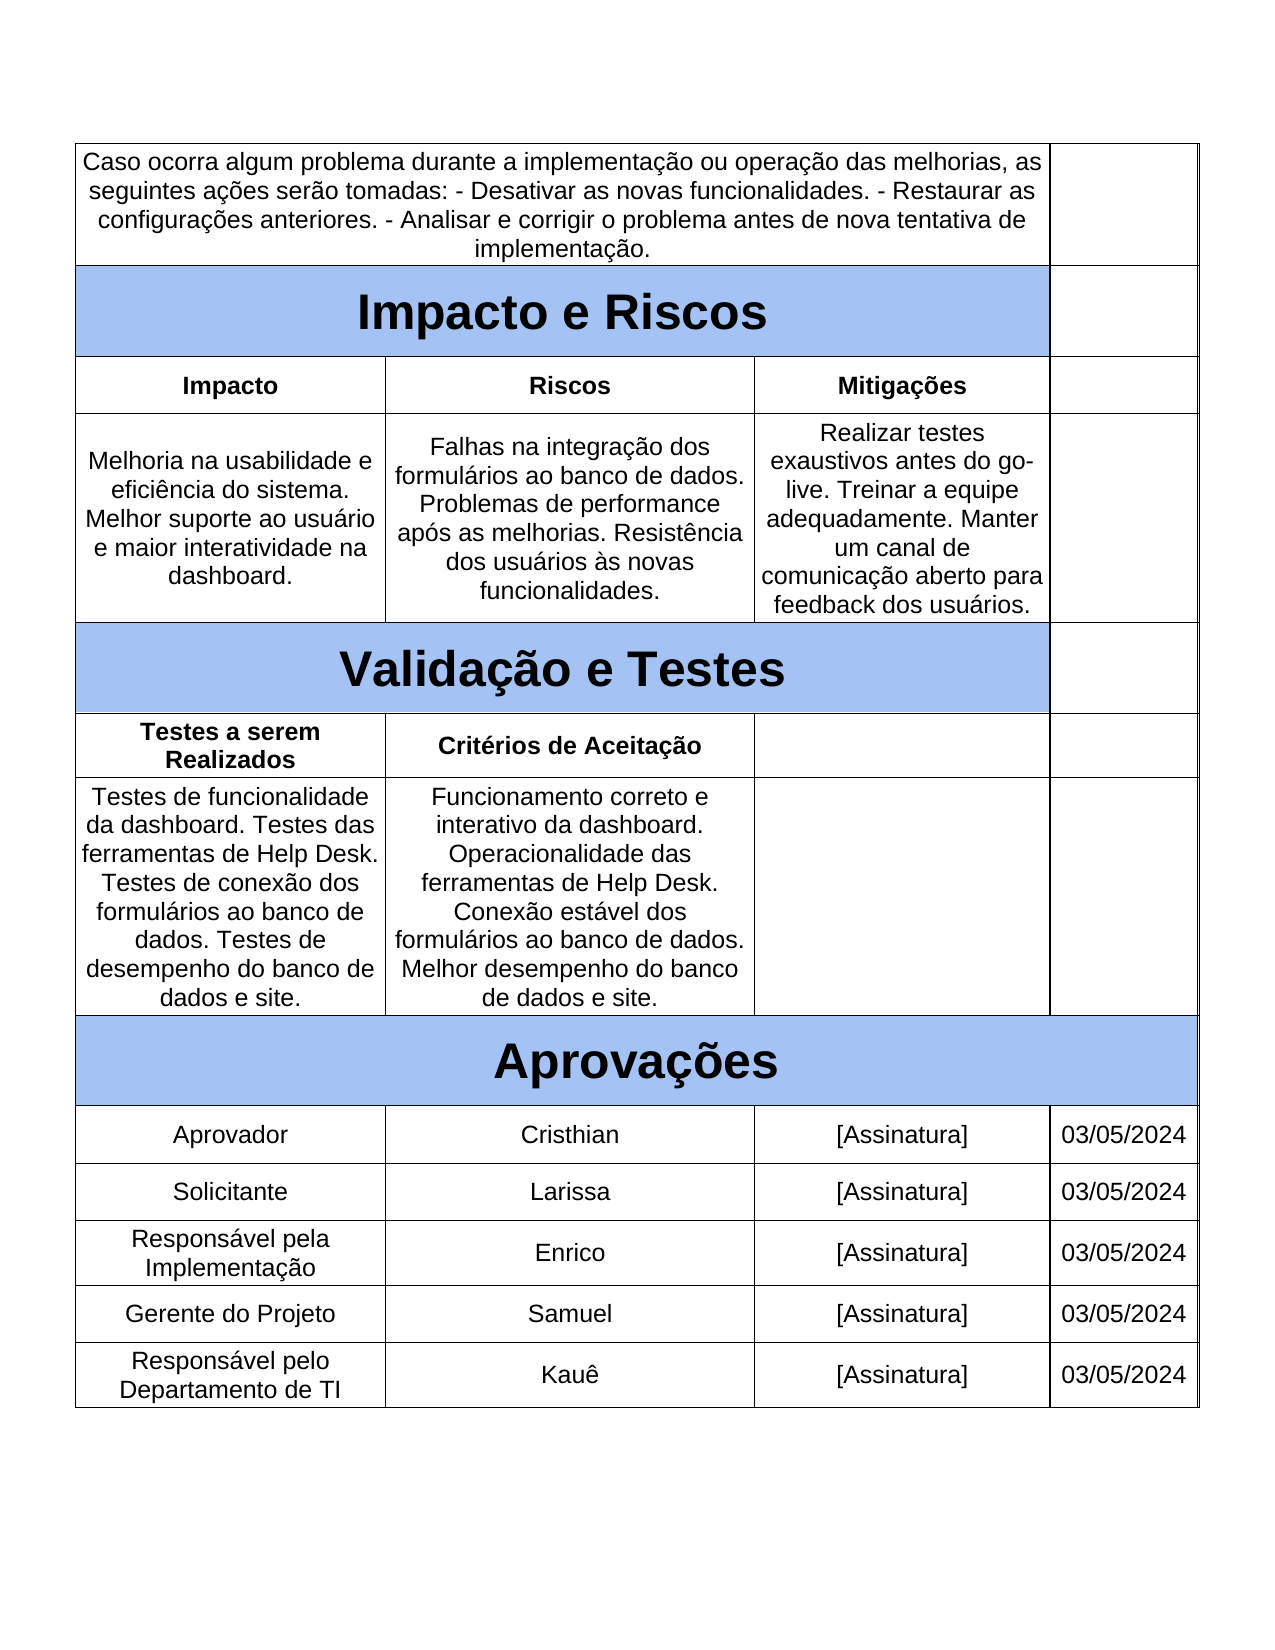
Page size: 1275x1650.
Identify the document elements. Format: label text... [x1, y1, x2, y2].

table_cell Aprovações [76, 1016, 1197, 1105]
table_cell Gerente do Projeto [76, 1286, 385, 1342]
table_cell Riscos [386, 357, 754, 413]
table_cell [1051, 414, 1197, 622]
table_cell Larissa [386, 1164, 754, 1220]
table_cell Funcionamento correto e interativo da dashboard. Operacionalidade das ferramentas de Help Desk. Conexão estável dos formulários ao banco de dados. Melhor desempenho do banco de dados e site. [386, 778, 754, 1014]
table_cell Impacto [76, 357, 385, 413]
table_cell [Assinatura] [755, 1221, 1049, 1284]
table_cell Validação e Testes [76, 623, 1049, 712]
table_cell 03/05/2024 [1051, 1221, 1197, 1284]
table_cell [755, 714, 1049, 777]
table_cell Aprovador [76, 1106, 385, 1162]
table_cell Testes a serem Realizados [76, 714, 385, 777]
table_cell 03/05/2024 [1051, 1343, 1197, 1407]
table_cell [1051, 623, 1197, 712]
table_cell [Assinatura] [755, 1164, 1049, 1220]
table_cell Responsável pela Implementação [76, 1221, 385, 1284]
table_cell [1051, 778, 1197, 1014]
table_cell Testes de funcionalidade da dashboard. Testes das ferramentas de Help Desk. Testes de conexão dos formulários ao banco de dados. Testes de desempenho do banco de dados e site. [76, 778, 385, 1014]
table_cell Realizar testes exaustivos antes do go-live. Treinar a equipe adequadamente. Manter um canal de comunicação aberto para feedback dos usuários. [755, 414, 1049, 622]
table_cell Impacto e Riscos [76, 266, 1049, 356]
table_cell 03/05/2024 [1051, 1286, 1197, 1342]
table_cell Critérios de Aceitação [386, 714, 754, 777]
table_cell [Assinatura] [755, 1343, 1049, 1407]
table_cell Cristhian [386, 1106, 754, 1162]
table_cell Enrico [386, 1221, 754, 1284]
table_cell [1051, 266, 1197, 356]
table_cell [1051, 714, 1197, 777]
table_cell Solicitante [76, 1164, 385, 1220]
table_cell Responsável pelo Departamento de TI [76, 1343, 385, 1407]
table_cell Samuel [386, 1286, 754, 1342]
table_cell Caso ocorra algum problema durante a implementação ou operação das melhorias, as seguintes ações serão tomadas: - Desativar as novas funcionalidades. - Restaurar as configurações anteriores. - Analisar e corrigir o problema antes de nova tentativa de implementação. [76, 144, 1049, 265]
table_cell 03/05/2024 [1051, 1164, 1197, 1220]
table_cell [Assinatura] [755, 1106, 1049, 1162]
table_cell Mitigações [755, 357, 1049, 413]
table_cell 03/05/2024 [1051, 1106, 1197, 1162]
table_cell [1051, 144, 1197, 265]
table_cell Kauê [386, 1343, 754, 1407]
table_cell [755, 778, 1049, 1014]
table_cell [1051, 357, 1197, 413]
table_cell Melhoria na usabilidade e eficiência do sistema. Melhor suporte ao usuário e maior interatividade na dashboard. [76, 414, 385, 622]
table_cell Falhas na integração dos formulários ao banco de dados. Problemas de performance após as melhorias. Resistência dos usuários às novas funcionalidades. [386, 414, 754, 622]
table_cell [Assinatura] [755, 1286, 1049, 1342]
